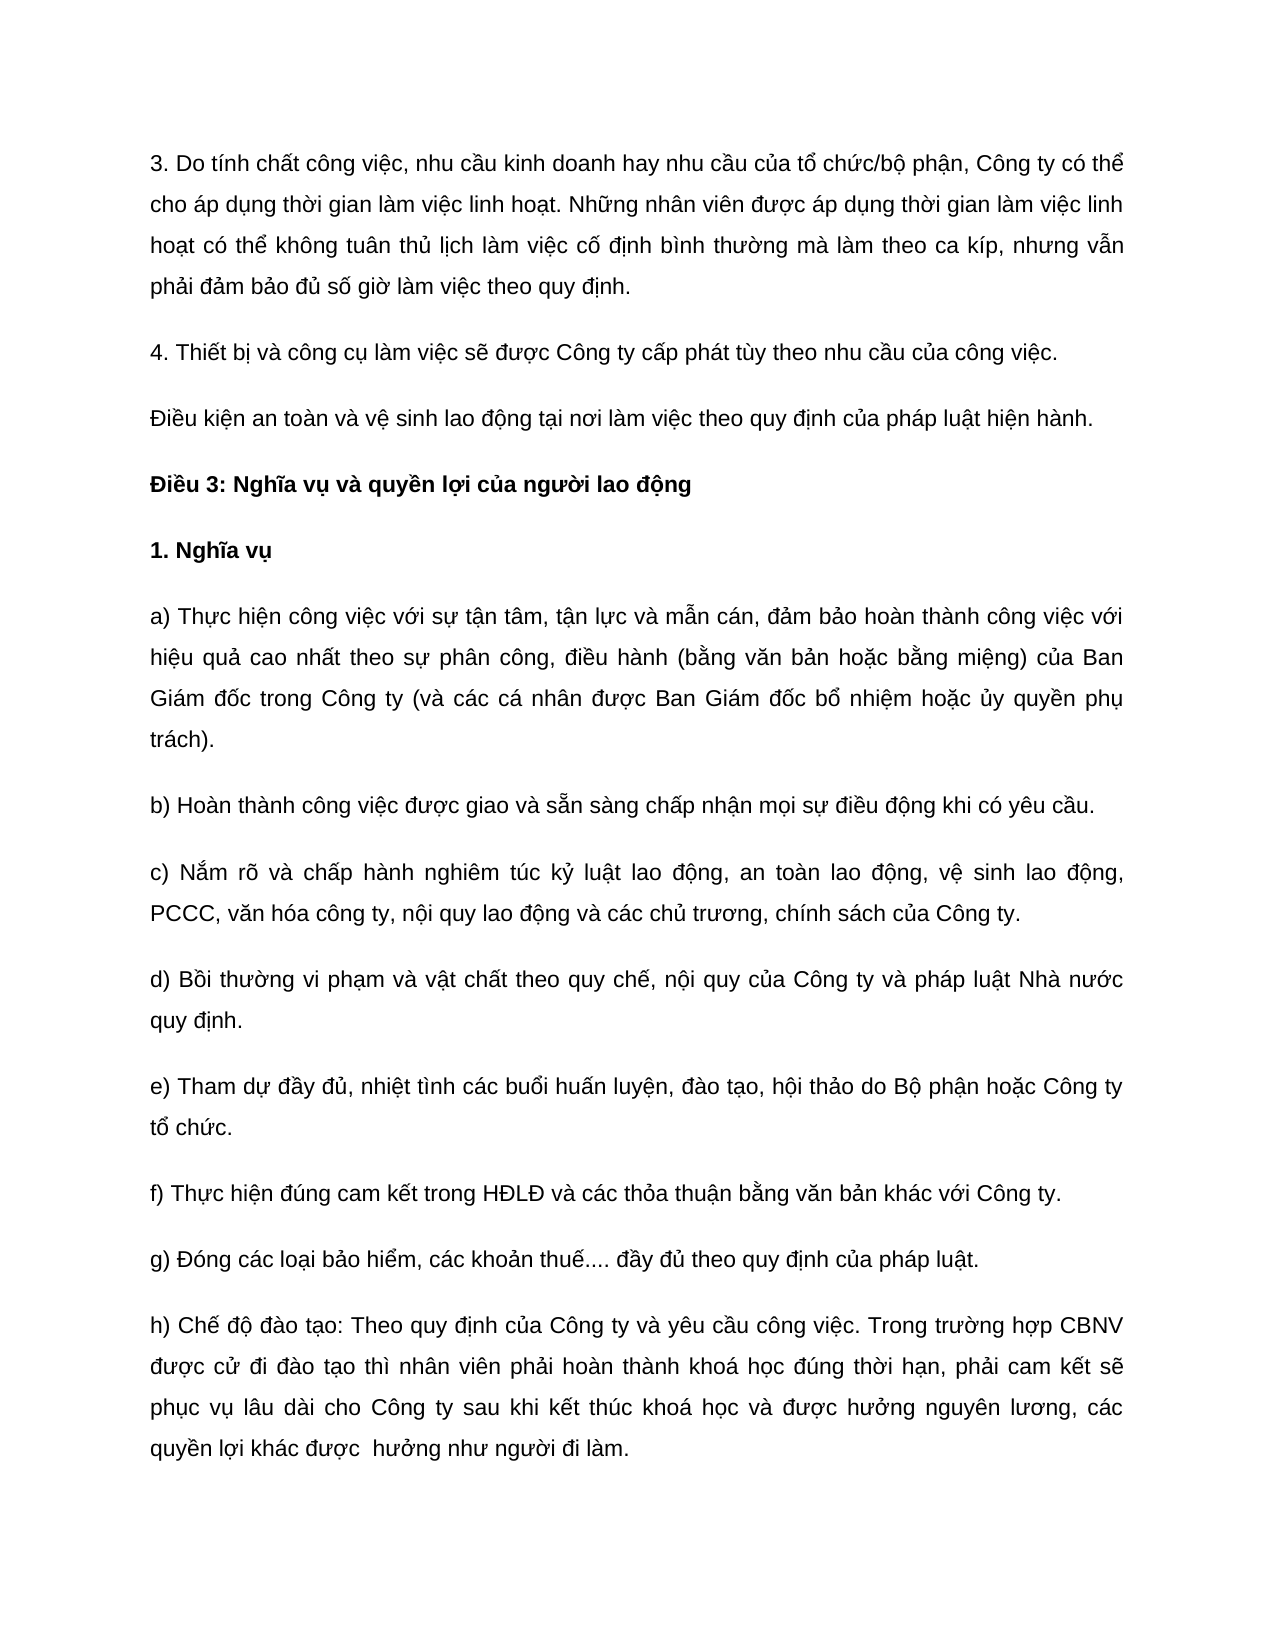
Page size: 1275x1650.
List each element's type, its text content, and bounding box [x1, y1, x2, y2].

text e) Tham dự đầy đủ, nhiệt tình các buổi huấn luyện, đào tạo, hội thảo do Bộ phận hoặc Công ty tổ chức. [150, 1073, 1125, 1140]
text c) Nắm rõ và chấp hành nghiêm túc kỷ luật lao động, an toàn lao động, vệ sinh lao động, PCCC, văn hóa công ty, nội quy lao động và các chủ trương, chính sách của Công ty. [150, 858, 1125, 926]
text 1. Nghĩa vụ [150, 537, 1125, 564]
text d) Bồi thường vi phạm và vật chất theo quy chế, nội quy của Công ty và pháp luật Nhà nước quy định. [150, 966, 1125, 1033]
text b) Hoàn thành công việc được giao và sẵn sàng chấp nhận mọi sự điều động khi có yêu cầu. [150, 792, 1125, 819]
text 4. Thiết bị và công cụ làm việc sẽ được Công ty cấp phát tùy theo nhu cầu của công việc. [150, 339, 1125, 366]
text g) Đóng các loại bảo hiểm, các khoản thuế.... đầy đủ theo quy định của pháp luật. [150, 1246, 1125, 1272]
text f) Thực hiện đúng cam kết trong HĐLĐ và các thỏa thuận bằng văn bản khác với Công ty. [150, 1180, 1125, 1206]
text a) Thực hiện công việc với sự tận tâm, tận lực và mẫn cán, đảm bảo hoàn thành công việc với hiệu quả cao nhất theo sự phân công, điều hành (bằng văn bản hoặc bằng miệng) của Ban Giám đốc trong Công ty (và các cá nhân được Ban Giám đốc bổ nhiệm hoặc ủy quyền phụ trách). [150, 603, 1125, 753]
text 3. Do tính chất công việc, nhu cầu kinh doanh hay nhu cầu của tổ chức/bộ phận, Công ty có thể cho áp dụng thời gian làm việc linh hoạt. Những nhân viên được áp dụng thời gian làm việc linh hoạt có thể không tuân thủ lịch làm việc cố định bình thường mà làm theo ca kíp, nhưng vẫn phải đảm bảo đủ số giờ làm việc theo quy định. [150, 150, 1125, 299]
text h) Chế độ đào tạo: Theo quy định của Công ty và yêu cầu công việc. Trong trường hợp CBNV được cử đi đào tạo thì nhân viên phải hoàn thành khoá học đúng thời hạn, phải cam kết sẽ phục vụ lâu dài cho Công ty sau khi kết thúc khoá học và được hưởng nguyên lương, các quyền lợi khác được hưởng như người đi làm. [150, 1312, 1125, 1461]
text Điều kiện an toàn và vệ sinh lao động tại nơi làm việc theo quy định của pháp luật hiện hành. [150, 405, 1125, 432]
text Điều 3: Nghĩa vụ và quyền lợi của người lao động [150, 471, 1125, 498]
